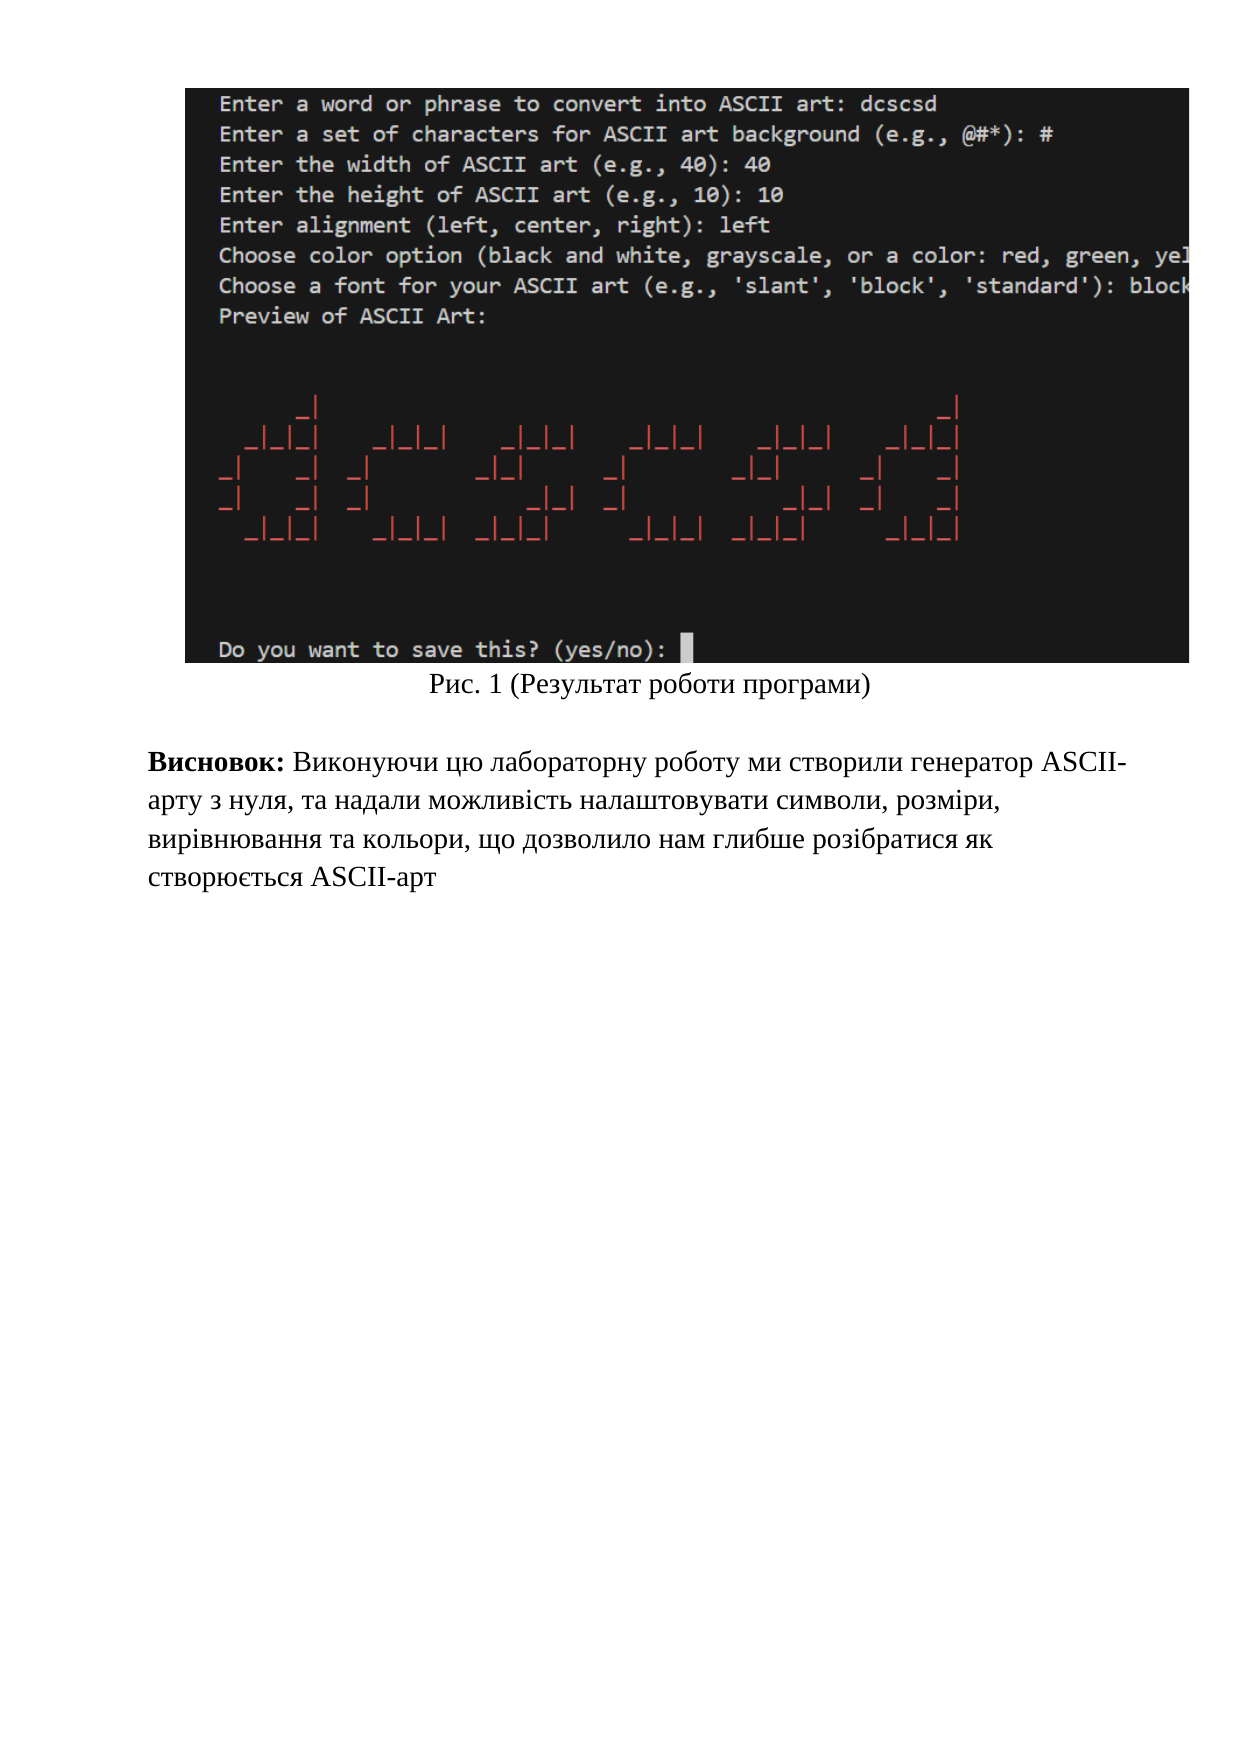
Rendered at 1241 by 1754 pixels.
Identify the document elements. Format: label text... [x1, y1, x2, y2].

text Висновок: Виконуючи цю лабораторну роботу ми створили генератор ASCII-арту з нуля, та надали можливість налаштовувати символи, розміри, вирівнювання та кольори, що дозволило нам глибше розібратися як створюється ASCII-арт [148, 744, 1152, 893]
picture [185, 88, 1190, 663]
text Рис. 1 (Результат роботи програми) [148, 667, 1152, 700]
